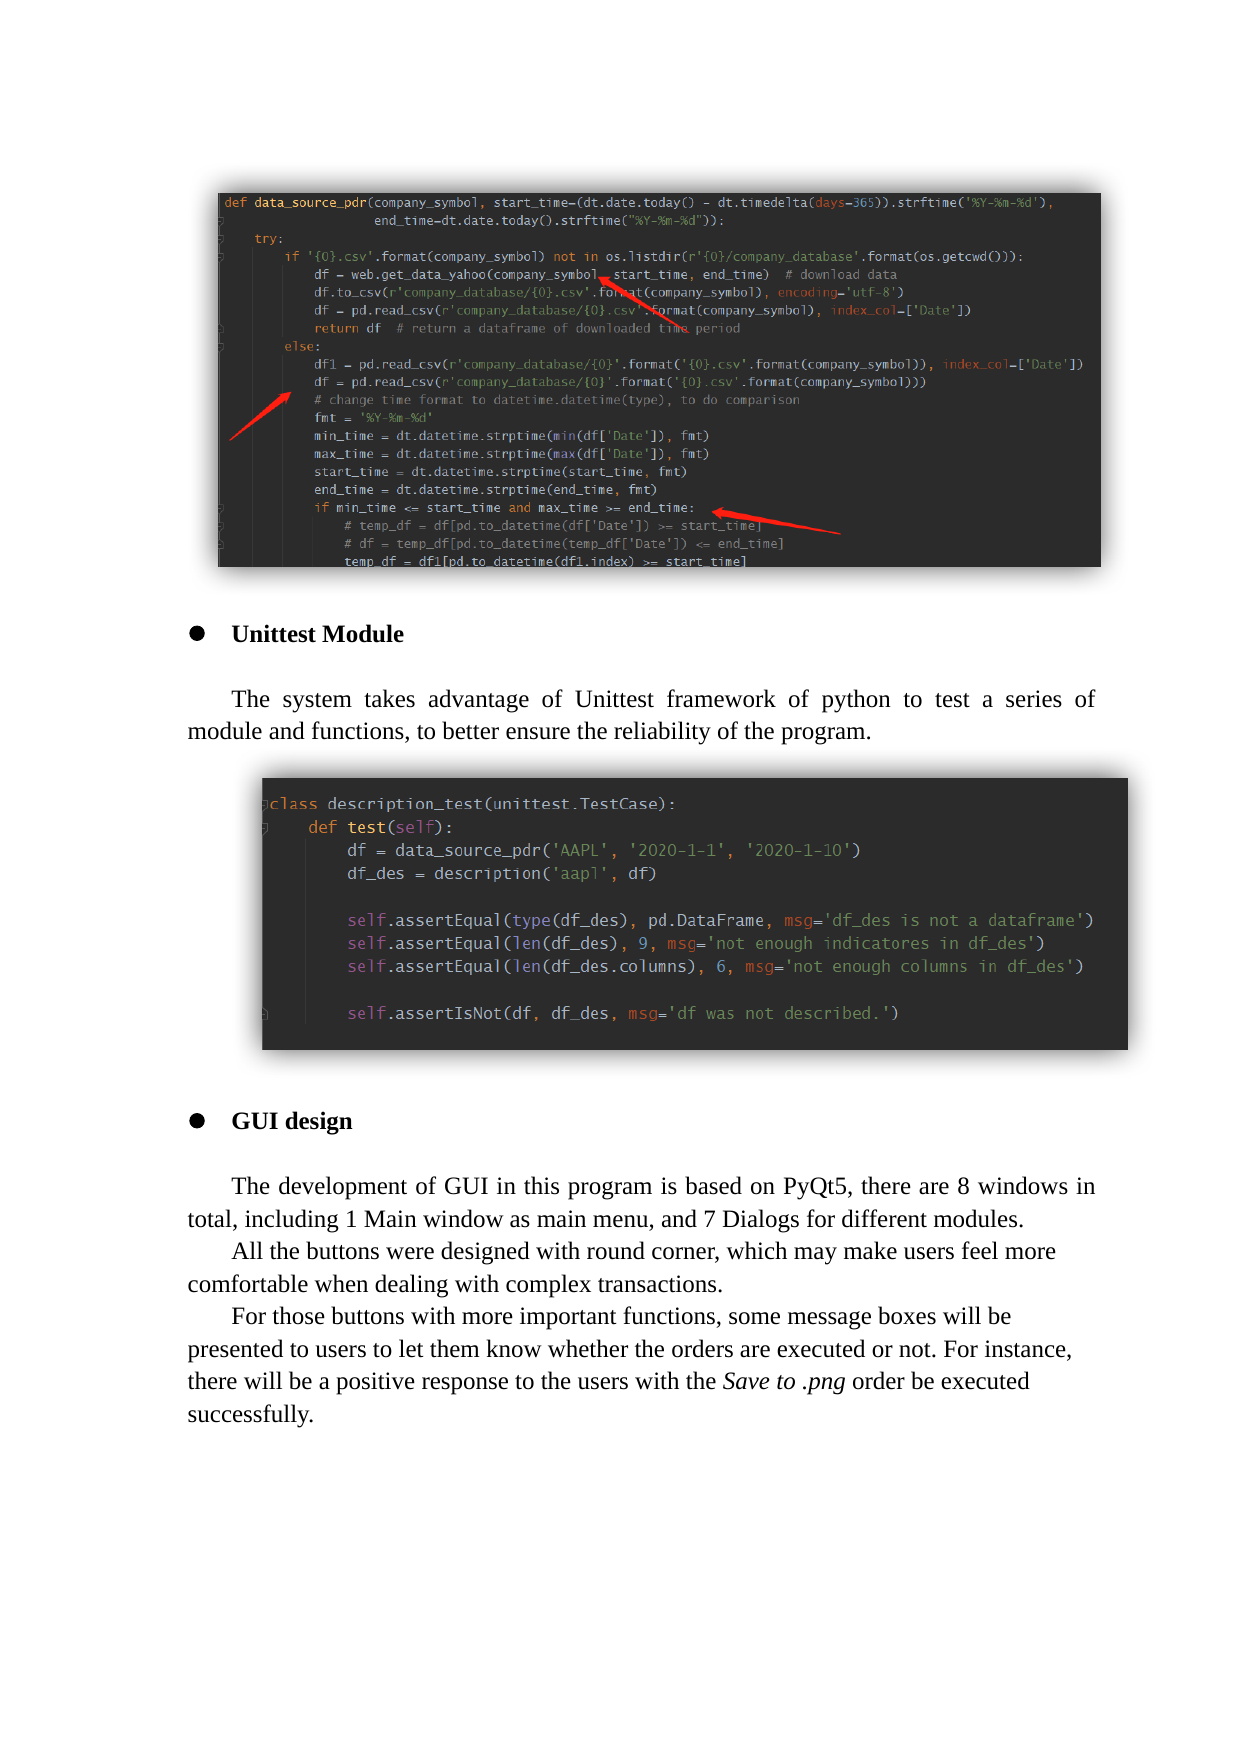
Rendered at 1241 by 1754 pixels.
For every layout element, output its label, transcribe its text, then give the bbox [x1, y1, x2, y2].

picture [262, 778, 1128, 1050]
list Unittest Module [187, 617, 1096, 649]
text The development of GUI in this program is based on PyQt5, there are 8 windows in total, including 1 Main window as main menu, and 7 Dialogs for different modules. [187, 1169, 1096, 1234]
text For those buttons with more important functions, some message boxes will be presented to users to let them know whether the orders are executed or not. For instance, there will be a positive response to the users with the Save to .png order be executed successfully. [187, 1299, 1096, 1429]
picture [218, 193, 1101, 567]
list GUI design [187, 1104, 1096, 1137]
text All the buttons were designed with round corner, which may make users feel more comfortable when dealing with complex transactions. [187, 1234, 1096, 1299]
text The system takes advantage of Unittest framework of python to test a series of module and functions, to better ensure the reliability of the program. [187, 682, 1096, 747]
